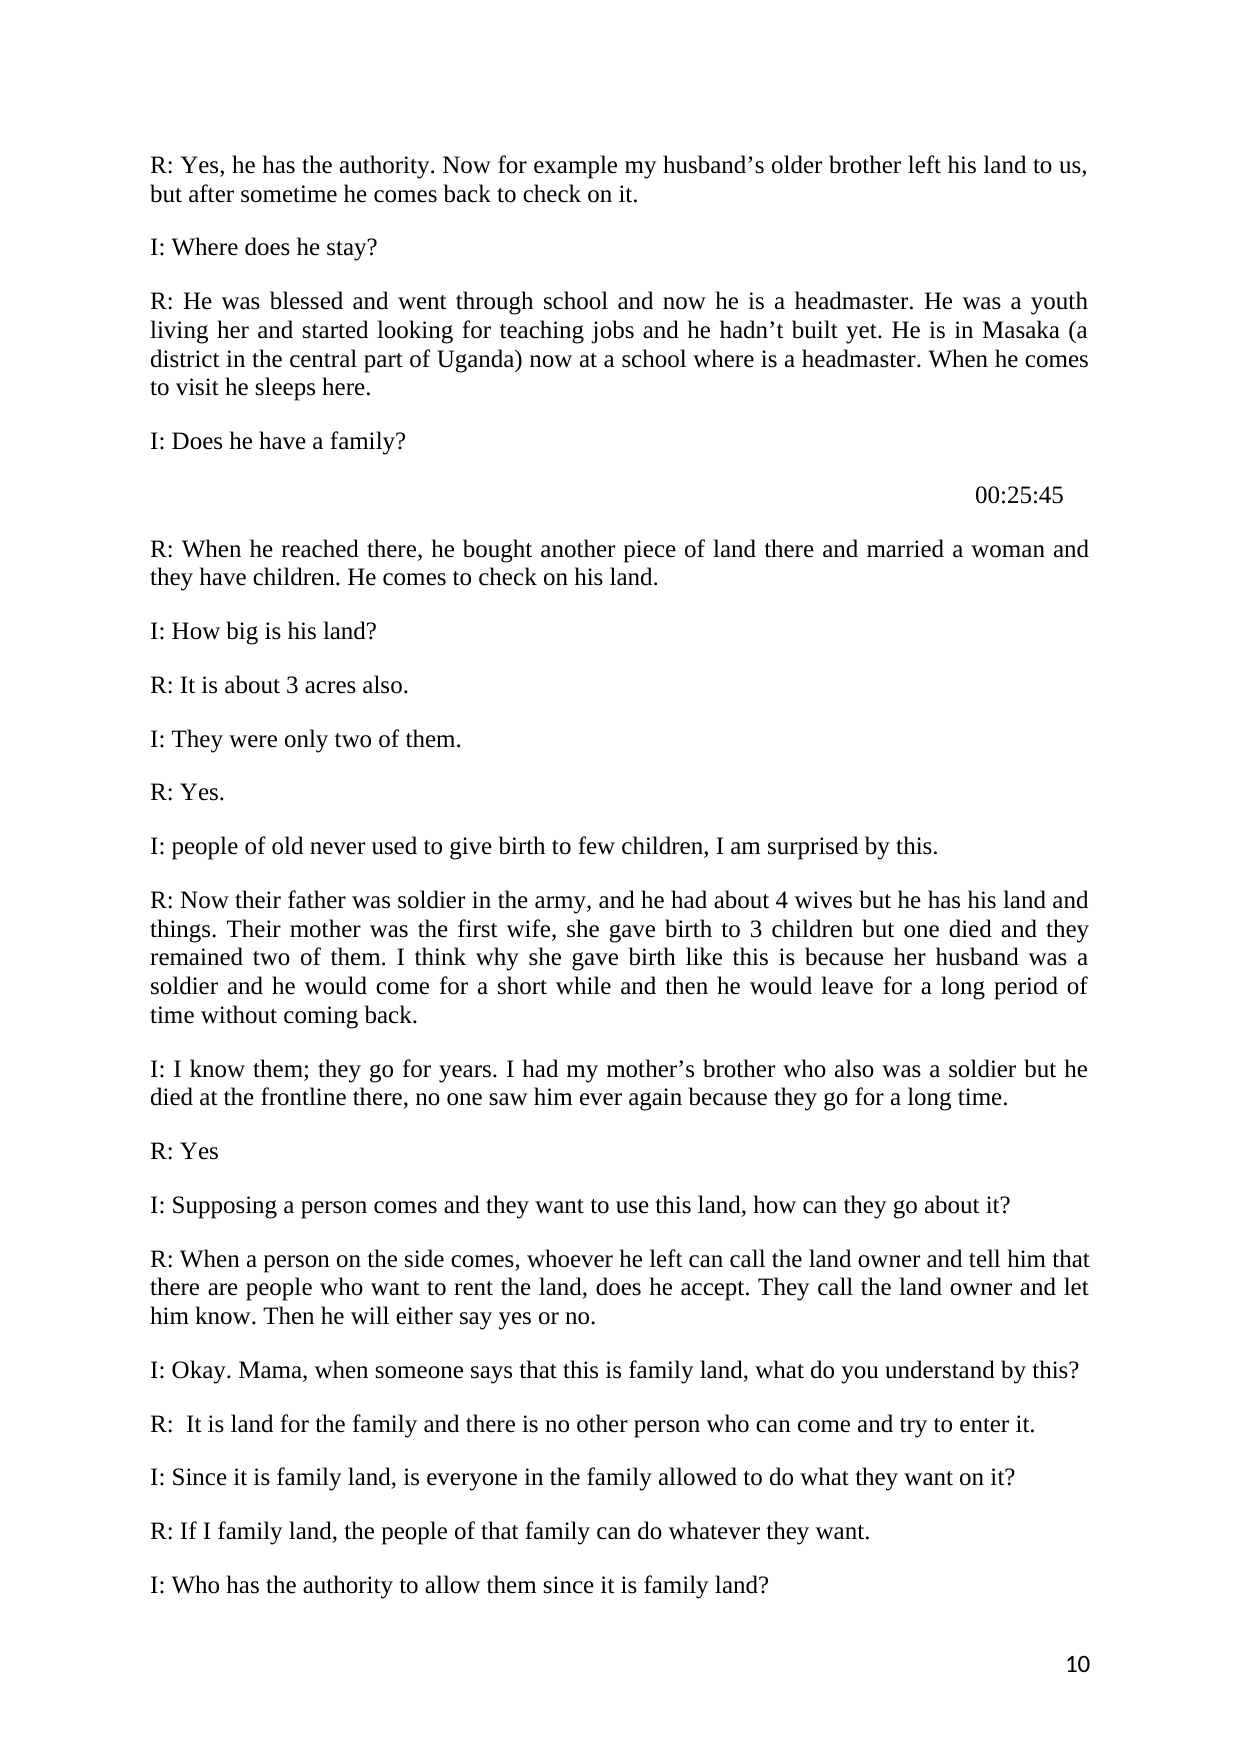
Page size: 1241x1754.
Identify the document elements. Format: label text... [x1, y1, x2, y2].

text I: I know them; they go for years. I had my mother’s brother who also was a soldier but he died at the frontline there, no one saw him ever again because they go for a long time. [150, 1054, 1090, 1111]
text I: people of old never used to give birth to few children, I am surprised by this. [150, 831, 1090, 860]
text I: Does he have a family? [150, 426, 1090, 455]
text R: Yes, he has the authority. Now for example my husband’s older brother left his land to us, but after sometime he comes back to check on it. [150, 150, 1090, 207]
text I: They were only two of them. [150, 724, 1090, 752]
text I: Since it is family land, is everyone in the family allowed to do what they want on it? [150, 1462, 1090, 1491]
text R: He was blessed and went through school and now he is a headmaster. He was a youth living her and started looking for teaching jobs and he hadn’t built yet. He is in Masaka (a district in the central part of Uganda) now at a school where is a headmaster. When he comes to visit he sleeps here. [150, 286, 1090, 401]
text I: How big is his land? [150, 616, 1090, 645]
text R: Now their father was soldier in the army, and he had about 4 wives but he has his land and things. Their mother was the first wife, she gave birth to 3 children but one died and they remained two of them. I think why she gave birth like this is because her husband was a soldier and he would come for a short while and then he would leave for a long period of time without coming back. [150, 885, 1090, 1029]
text I: Who has the authority to allow them since it is family land? [150, 1570, 1090, 1599]
text R: When a person on the side comes, whoever he left can call the land owner and tell him that there are people who want to rent the land, does he accept. They call the land owner and let him know. Then he will either say yes or no. [150, 1244, 1090, 1330]
text I: Where does he stay? [150, 232, 1090, 261]
text 00:25:45 [900, 480, 1090, 509]
text R: Yes. [150, 777, 1090, 806]
text I: Okay. Mama, when someone says that this is family land, what do you understand by this? [150, 1355, 1090, 1384]
text R: Yes [150, 1136, 1090, 1165]
text R: If I family land, the people of that family can do whatever they want. [150, 1516, 1090, 1545]
text R: When he reached there, he bought another piece of land there and married a woman and they have children. He comes to check on his land. [150, 534, 1090, 591]
text R: It is about 3 acres also. [150, 670, 1090, 699]
text I: Supposing a person comes and they want to use this land, how can they go about it? [150, 1190, 1090, 1219]
text R: It is land for the family and there is no other person who can come and try to enter it. [150, 1409, 1090, 1437]
